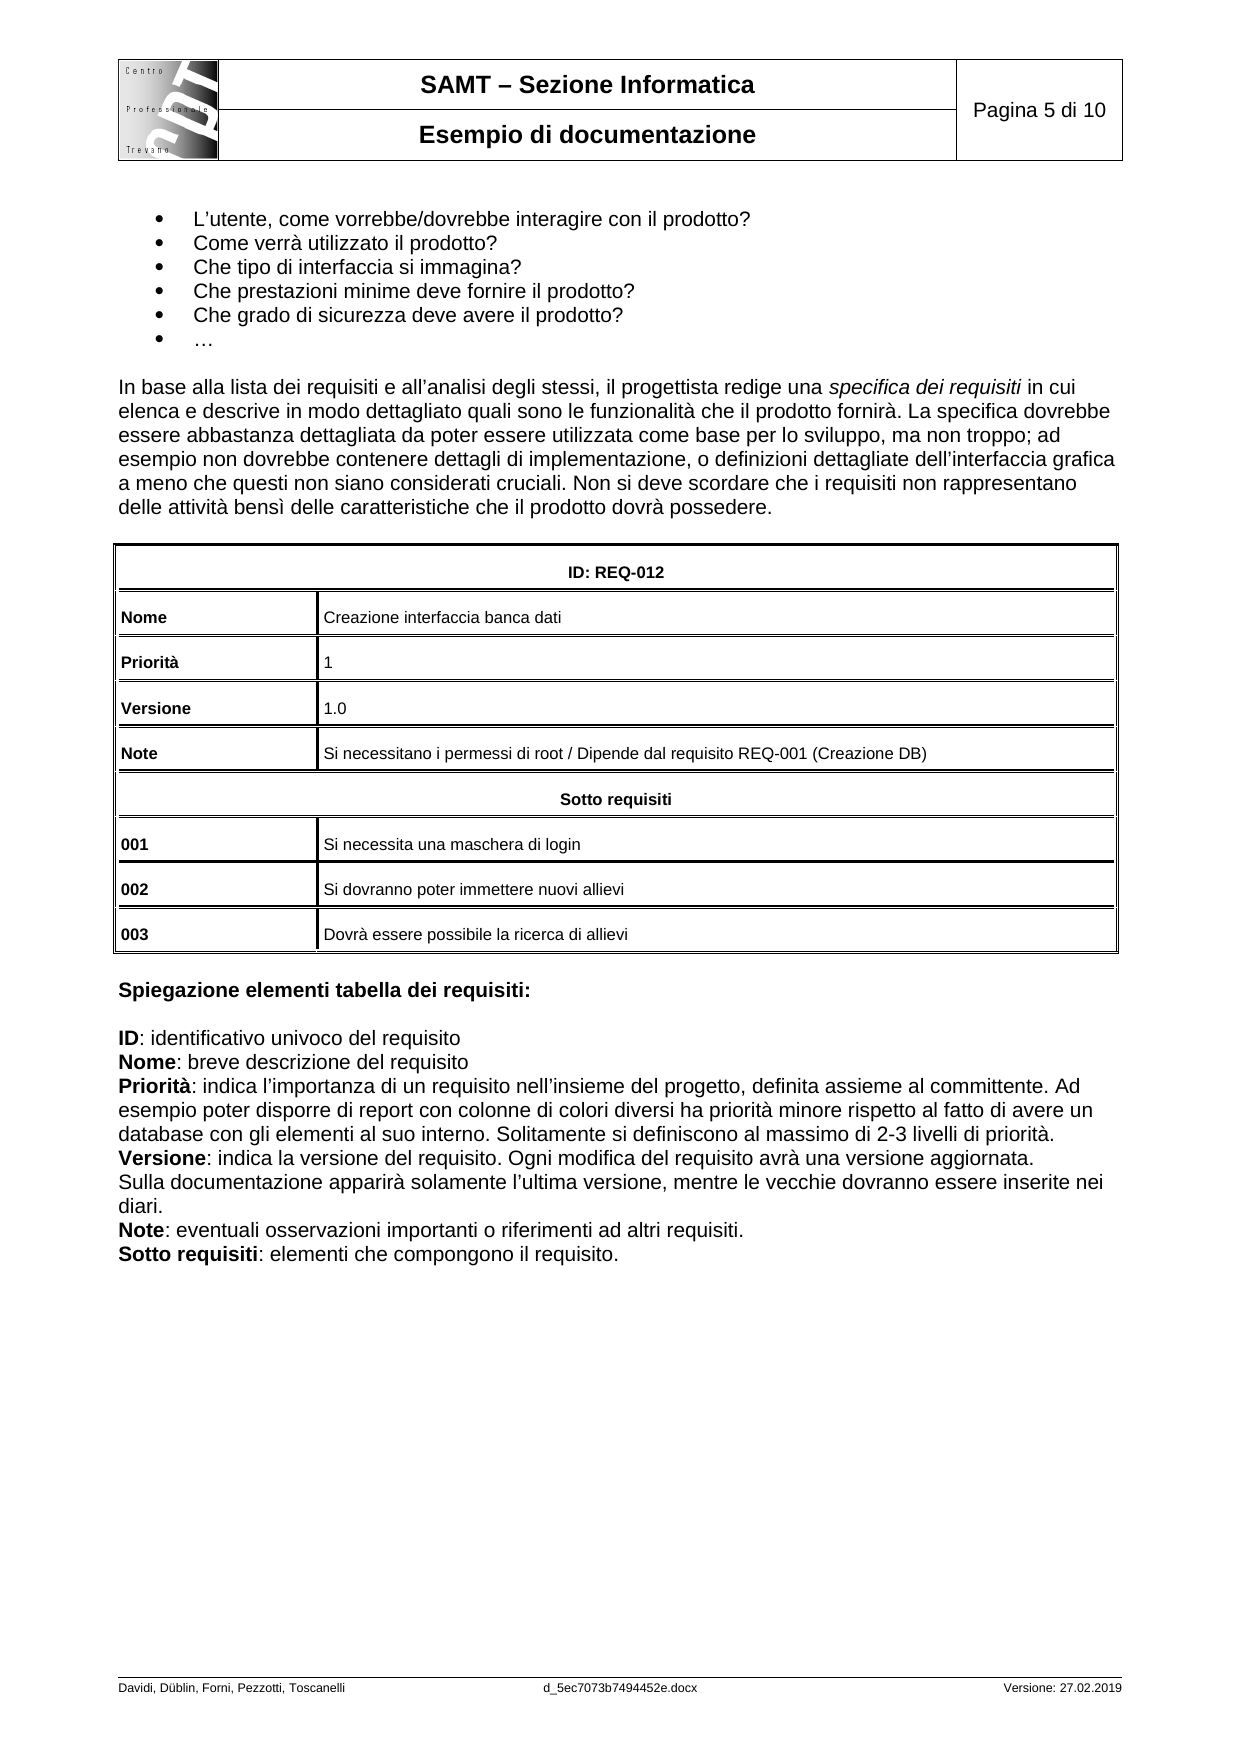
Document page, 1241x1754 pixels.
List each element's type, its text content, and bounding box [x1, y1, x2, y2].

table_cell Note [116, 724, 316, 769]
text In base alla lista dei requisiti e all’analisi degli stessi, il progettista redige una specifica dei requisiti in cui elenca e descrive in modo dettagliato quali sono le funzionalità che il prodotto fornirà. La specifica dovrebbe essere abbastanza dettagliata da poter essere utilizzata come base per lo sviluppo, ma non troppo; ad esempio non dovrebbe contenere dettagli di implementazione, o definizioni dettagliate dell’interfaccia grafica a meno che questi non siano considerati cruciali. Non si deve scordare che i requisiti non rappresentano delle attività bensì delle caratteristiche che il prodotto dovrà possedere. [118, 375, 1122, 519]
table_cell 001 [114, 815, 317, 860]
table_cell Dovrà essere possibile la ricerca di allievi [317, 905, 1116, 951]
list Che prestazioni minime deve fornire il prodotto? [156, 279, 1122, 303]
table_header ID: REQ-012 [116, 546, 1116, 588]
list Come verrà utilizzato il prodotto? [156, 231, 1122, 255]
text Note: eventuali osservazioni importanti o riferimenti ad altri requisiti. [118, 1217, 1122, 1241]
text Versione: indica la versione del requisito. Ogni modifica del requisito avrà una versione aggiornata. [118, 1146, 1122, 1169]
table_cell 1 [319, 634, 1116, 679]
table_cell Versione [114, 679, 317, 724]
text ID: identificativo univoco del requisito [118, 1026, 1122, 1050]
text Sulla documentazione apparirà solamente l’ultima versione, mentre le vecchie dovranno essere inserite nei diari. [118, 1169, 1122, 1217]
table_cell Sotto requisiti [116, 769, 1116, 815]
text Priorità: indica l’importanza di un requisito nell’insieme del progetto, definita assieme al committente. Ad esempio poter disporre di report con colonne di colori diversi ha priorità minore rispetto al fatto di avere un database con gli elementi al suo interno. Solitamente si definiscono al massimo di 2-3 livelli di priorità. [118, 1074, 1122, 1146]
table_cell Priorità [116, 634, 316, 679]
table_cell 1.0 [317, 679, 1117, 724]
text Spiegazione elementi tabella dei requisiti: [118, 978, 1122, 1002]
text Sotto requisiti: elementi che compongono il requisito. [118, 1241, 1122, 1265]
list Che grado di sicurezza deve avere il prodotto? [156, 303, 1122, 327]
table_cell Creazione interfaccia banca dati [319, 588, 1116, 633]
table_cell Si necessitano i permessi di root / Dipende dal requisito REQ-001 (Creazione DB) [319, 724, 1116, 769]
table_cell Nome [116, 588, 316, 633]
table_cell 002 [116, 860, 316, 905]
table_cell Si dovranno poter immettere nuovi allievi [319, 860, 1116, 905]
table_cell 003 [116, 905, 317, 951]
list … [156, 327, 1122, 351]
table_cell Si necessita una maschera di login [317, 815, 1117, 860]
picture [118, 60, 218, 159]
list L’utente, come vorrebbe/dovrebbe interagire con il prodotto? [156, 207, 1122, 231]
text Nome: breve descrizione del requisito [118, 1050, 1122, 1074]
list Che tipo di interfaccia si immagina? [156, 255, 1122, 279]
